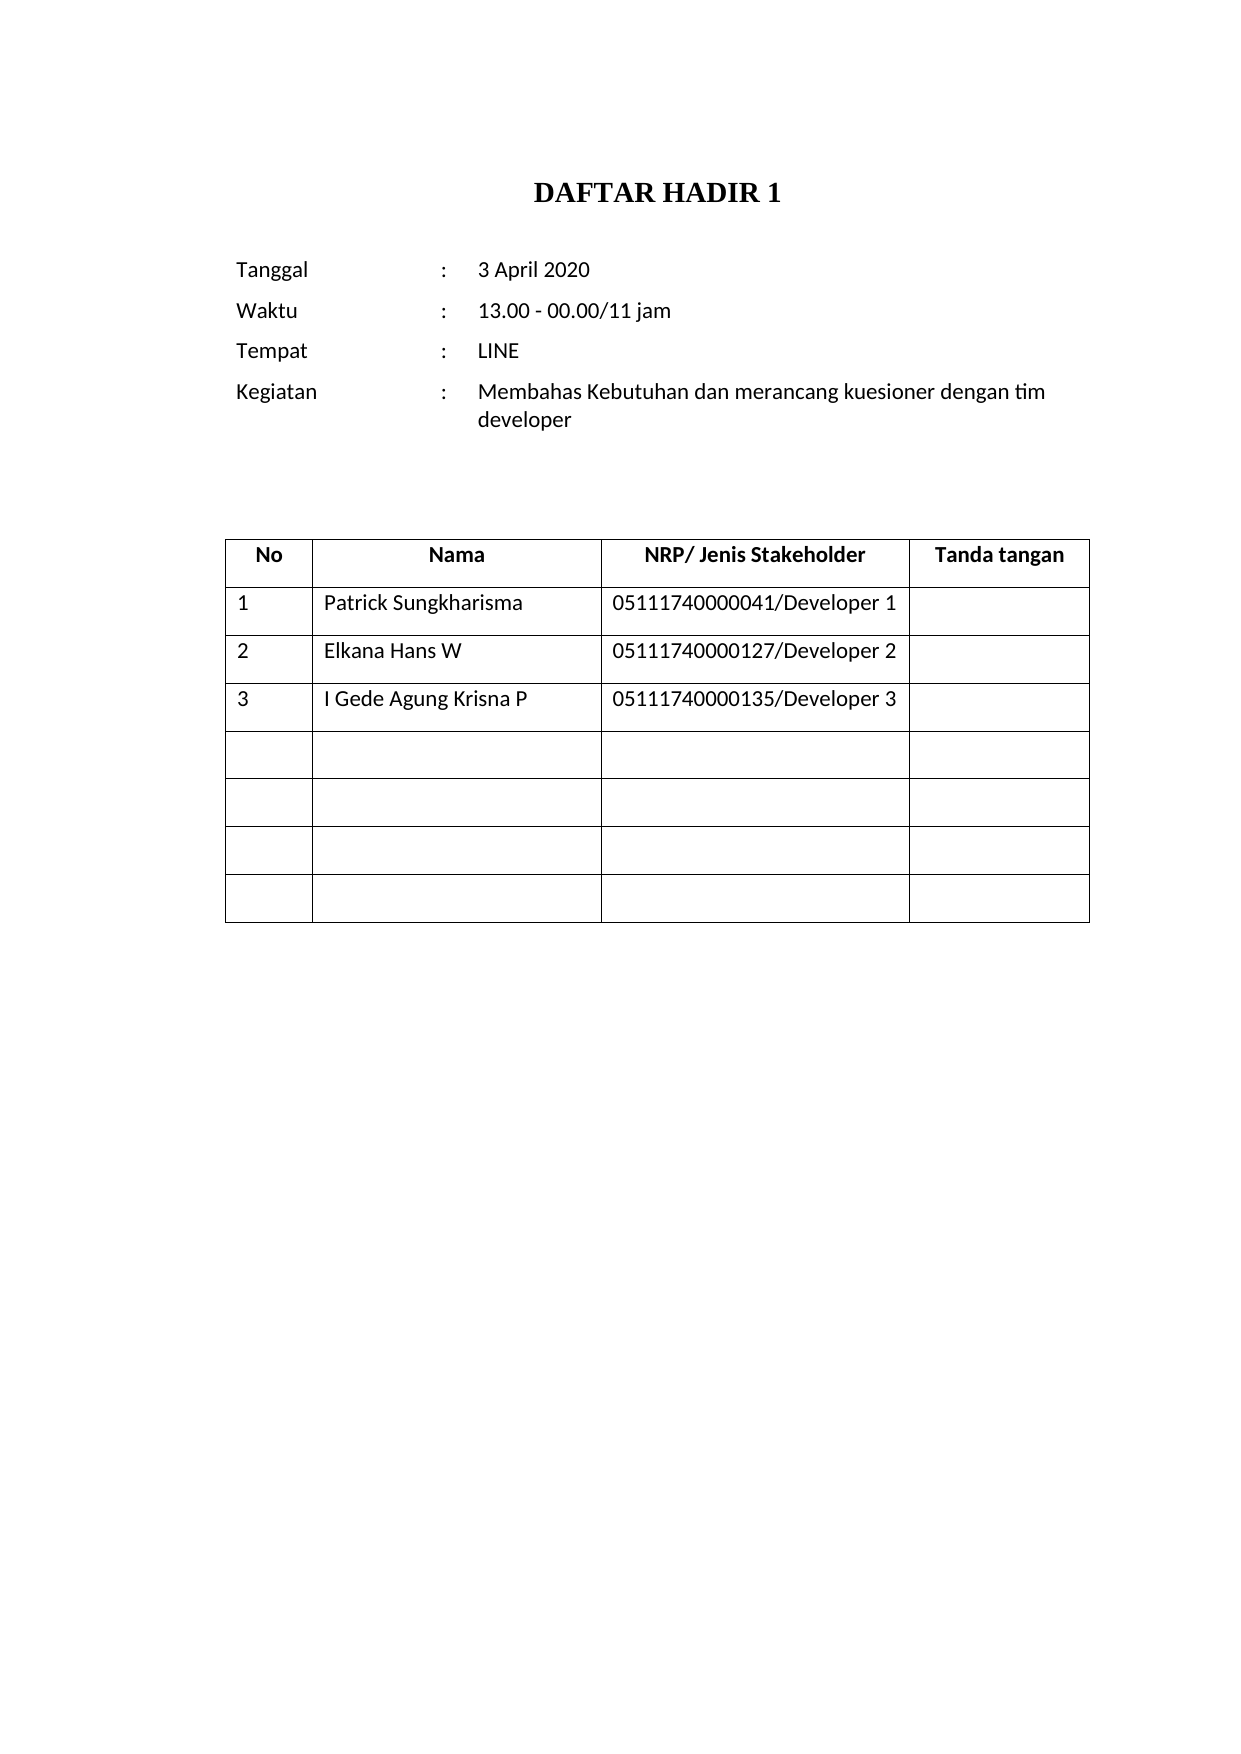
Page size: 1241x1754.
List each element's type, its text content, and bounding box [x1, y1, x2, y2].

table_cell I Gede Agung Krisna P [313, 684, 601, 731]
table_cell Elkana Hans W [313, 636, 601, 683]
table_cell LINE [466, 336, 1090, 377]
table_cell [910, 636, 1089, 683]
table_header NRP/ Jenis Stakeholder [602, 540, 909, 587]
table_cell [602, 732, 909, 778]
table_cell [910, 779, 1089, 826]
table_header : [429, 255, 466, 296]
table_cell : [429, 296, 466, 336]
table_cell [602, 827, 909, 874]
table_cell : [429, 377, 466, 446]
table_cell Patrick Sungkharisma [313, 588, 601, 635]
table_cell [313, 875, 601, 922]
table_cell : [429, 336, 466, 377]
table_cell [910, 875, 1089, 922]
table_cell [910, 588, 1089, 635]
table_cell Waktu [225, 296, 429, 336]
table_cell [910, 827, 1089, 874]
table_cell Membahas Kebutuhan dan merancang kuesioner dengan tim developer [466, 377, 1090, 446]
table_cell 2 [226, 636, 312, 683]
table_cell 05111740000041/Developer 1 [602, 588, 909, 635]
table_cell Kegiatan [225, 377, 429, 446]
table_cell [313, 779, 601, 826]
table_header 3 April 2020 [466, 255, 1090, 296]
table_cell [226, 779, 312, 826]
table_cell [226, 875, 312, 922]
table_cell [313, 827, 601, 874]
table_cell 05111740000135/Developer 3 [602, 684, 909, 731]
table_cell 05111740000127/Developer 2 [602, 636, 909, 683]
table_header Tanda tangan [910, 540, 1089, 587]
table_cell 3 [226, 684, 312, 731]
table_header Nama [313, 540, 601, 587]
table_cell Tempat [225, 336, 429, 377]
table_cell [226, 827, 312, 874]
table_cell [313, 732, 601, 778]
table_cell [602, 779, 909, 826]
table_cell 1 [226, 588, 312, 635]
subtitle DAFTAR HADIR 1 [225, 175, 1090, 208]
table_cell 13.00 - 00.00/11 jam [466, 296, 1090, 336]
table_cell [226, 732, 312, 778]
table_cell [910, 732, 1089, 778]
table_header Tanggal [225, 255, 429, 296]
table_cell [910, 684, 1089, 731]
table_cell [602, 875, 909, 922]
table_header No [226, 540, 312, 587]
